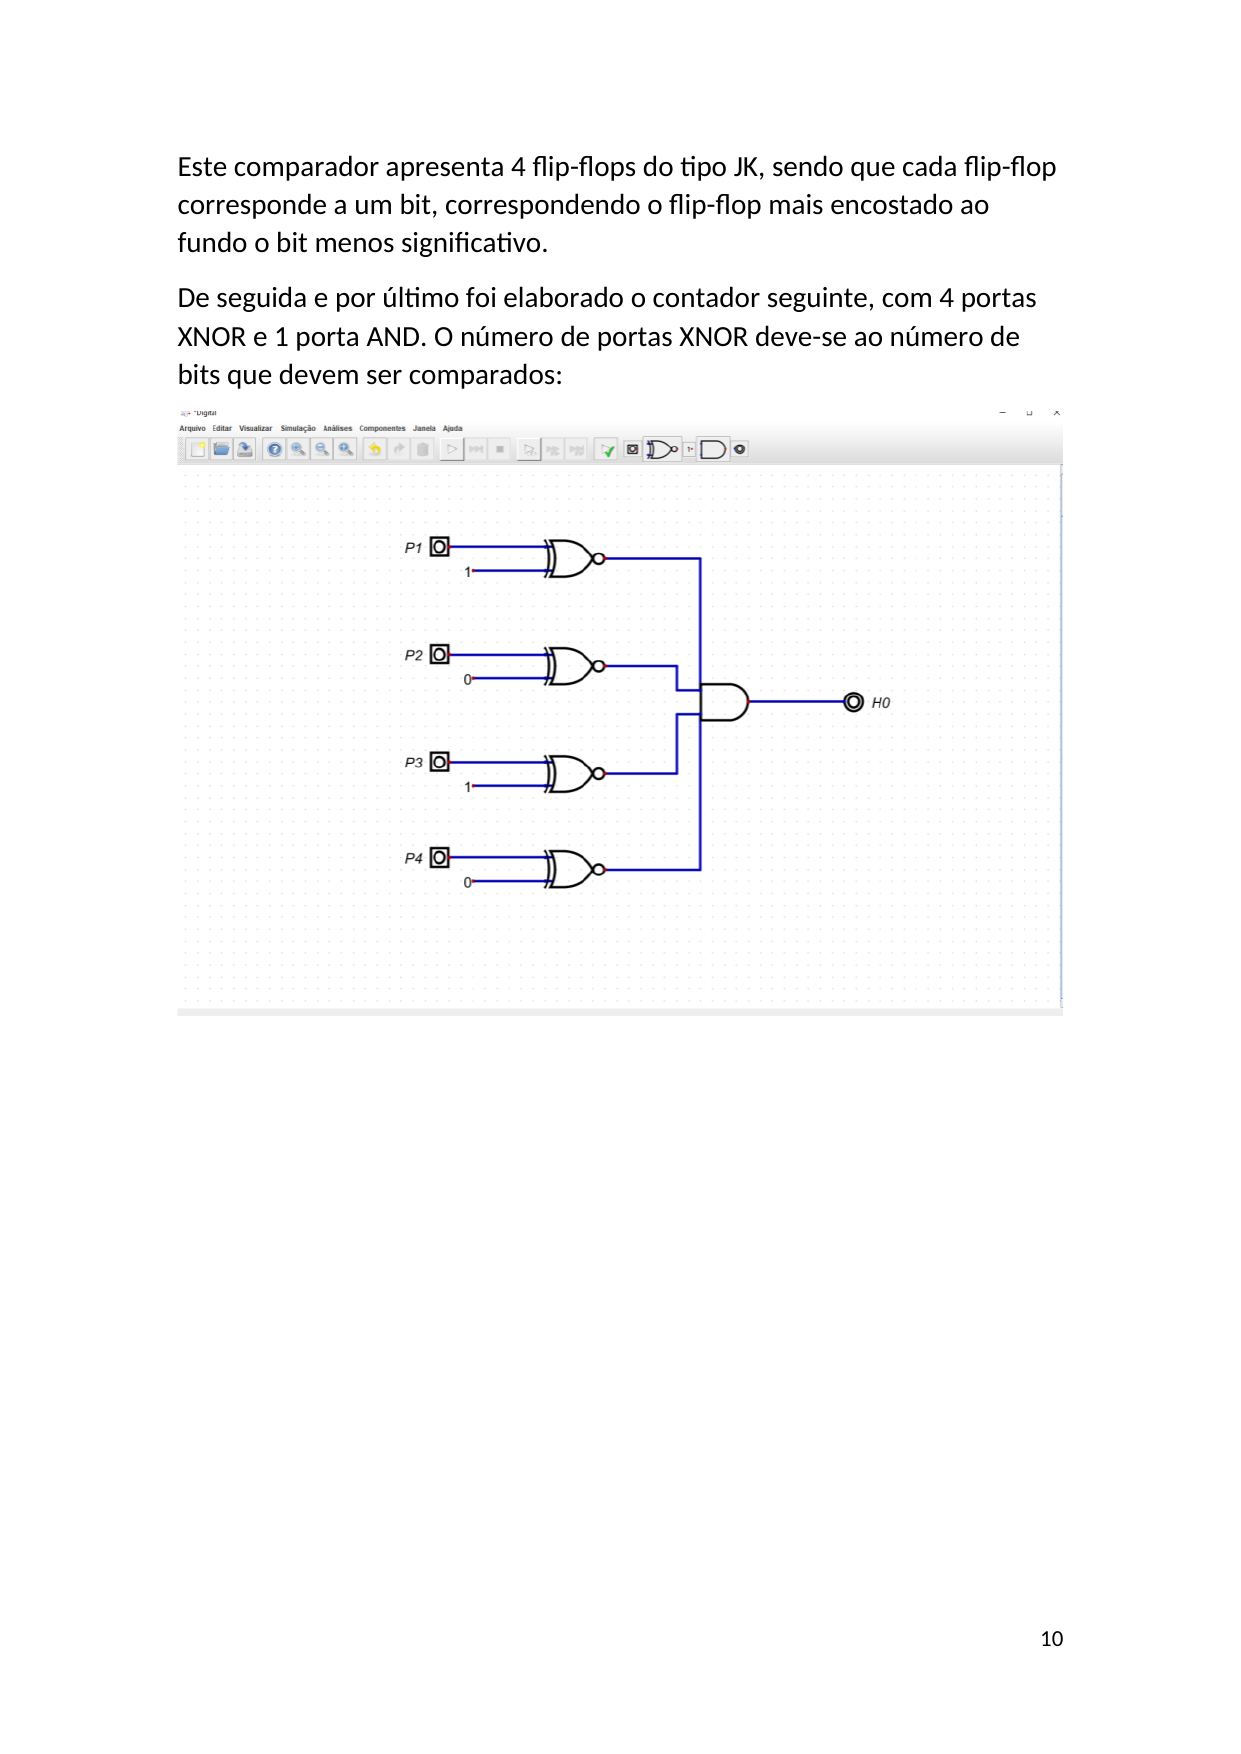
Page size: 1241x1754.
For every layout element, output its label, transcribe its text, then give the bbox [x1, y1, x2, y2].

text De seguida e por último foi elaborado o contador seguinte, com 4 portas XNOR e 1 porta AND. O número de portas XNOR deve-se ao número de bits que devem ser comparados: [177, 279, 1063, 392]
picture [177, 411, 1063, 1016]
text Este comparador apresenta 4 flip-flops do tipo JK, sendo que cada flip-flop corresponde a um bit, correspondendo o flip-flop mais encostado ao fundo o bit menos significativo. [177, 148, 1063, 260]
